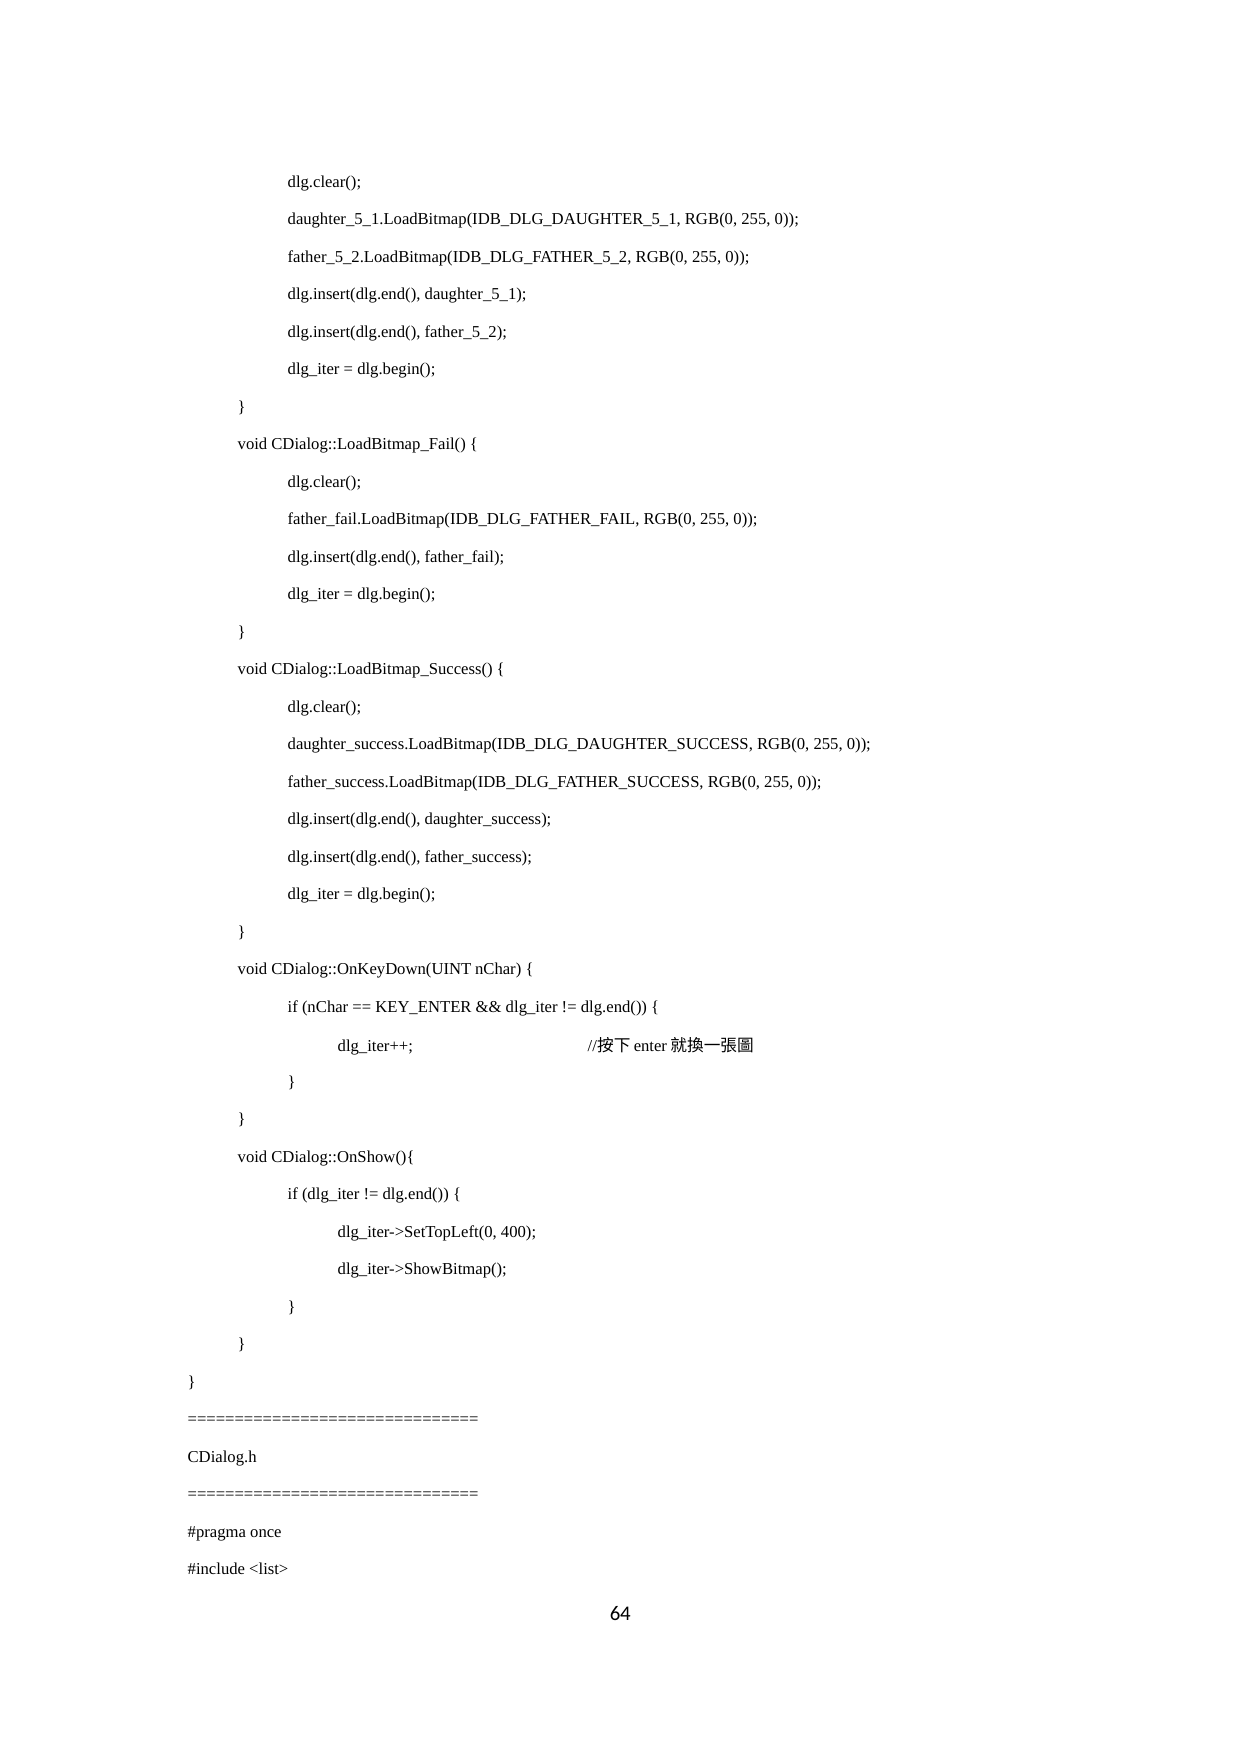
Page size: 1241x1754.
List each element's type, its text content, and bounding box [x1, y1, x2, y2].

text #include <list> [187, 1550, 1053, 1587]
text =============================== [187, 1400, 1053, 1437]
text father_fail.LoadBitmap(IDB_DLG_FATHER_FAIL, RGB(0, 255, 0)); [187, 500, 1053, 537]
text daughter_5_1.LoadBitmap(IDB_DLG_DAUGHTER_5_1, RGB(0, 255, 0)); [187, 200, 1053, 237]
text dlg.insert(dlg.end(), father_5_2); [187, 312, 1053, 350]
text #pragma once [187, 1512, 1053, 1550]
text void CDialog::OnShow(){ [187, 1137, 1053, 1175]
text dlg_iter = dlg.begin(); [187, 575, 1053, 612]
text } [187, 387, 1053, 425]
text dlg.clear(); [187, 687, 1053, 725]
text } [187, 1362, 1053, 1400]
text dlg_iter->ShowBitmap(); [187, 1250, 1053, 1287]
text } [187, 1325, 1053, 1362]
text father_5_2.LoadBitmap(IDB_DLG_FATHER_5_2, RGB(0, 255, 0)); [187, 237, 1053, 275]
text if (dlg_iter != dlg.end()) { [187, 1175, 1053, 1212]
text if (nChar == KEY_ENTER && dlg_iter != dlg.end()) { [187, 987, 1053, 1025]
text } [187, 612, 1053, 650]
text void CDialog::LoadBitmap_Success() { [187, 650, 1053, 687]
text } [187, 1100, 1053, 1137]
text dlg.clear(); [187, 162, 1053, 200]
text dlg_iter++; //按下enter就換一張圖 [187, 1025, 1053, 1062]
text dlg_iter->SetTopLeft(0, 400); [187, 1212, 1053, 1250]
text void CDialog::OnKeyDown(UINT nChar) { [187, 950, 1053, 987]
text } [187, 912, 1053, 950]
text =============================== [187, 1475, 1053, 1512]
text dlg.insert(dlg.end(), daughter_success); [187, 800, 1053, 837]
text father_success.LoadBitmap(IDB_DLG_FATHER_SUCCESS, RGB(0, 255, 0)); [187, 762, 1053, 800]
text dlg.insert(dlg.end(), father_success); [187, 837, 1053, 875]
text } [187, 1287, 1053, 1325]
text dlg_iter = dlg.begin(); [187, 875, 1053, 912]
text CDialog.h [187, 1437, 1053, 1475]
text void CDialog::LoadBitmap_Fail() { [187, 425, 1053, 462]
text } [187, 1062, 1053, 1100]
text dlg.clear(); [187, 462, 1053, 500]
text daughter_success.LoadBitmap(IDB_DLG_DAUGHTER_SUCCESS, RGB(0, 255, 0)); [187, 725, 1053, 762]
text dlg_iter = dlg.begin(); [187, 350, 1053, 387]
text dlg.insert(dlg.end(), daughter_5_1); [187, 275, 1053, 312]
text dlg.insert(dlg.end(), father_fail); [187, 537, 1053, 575]
